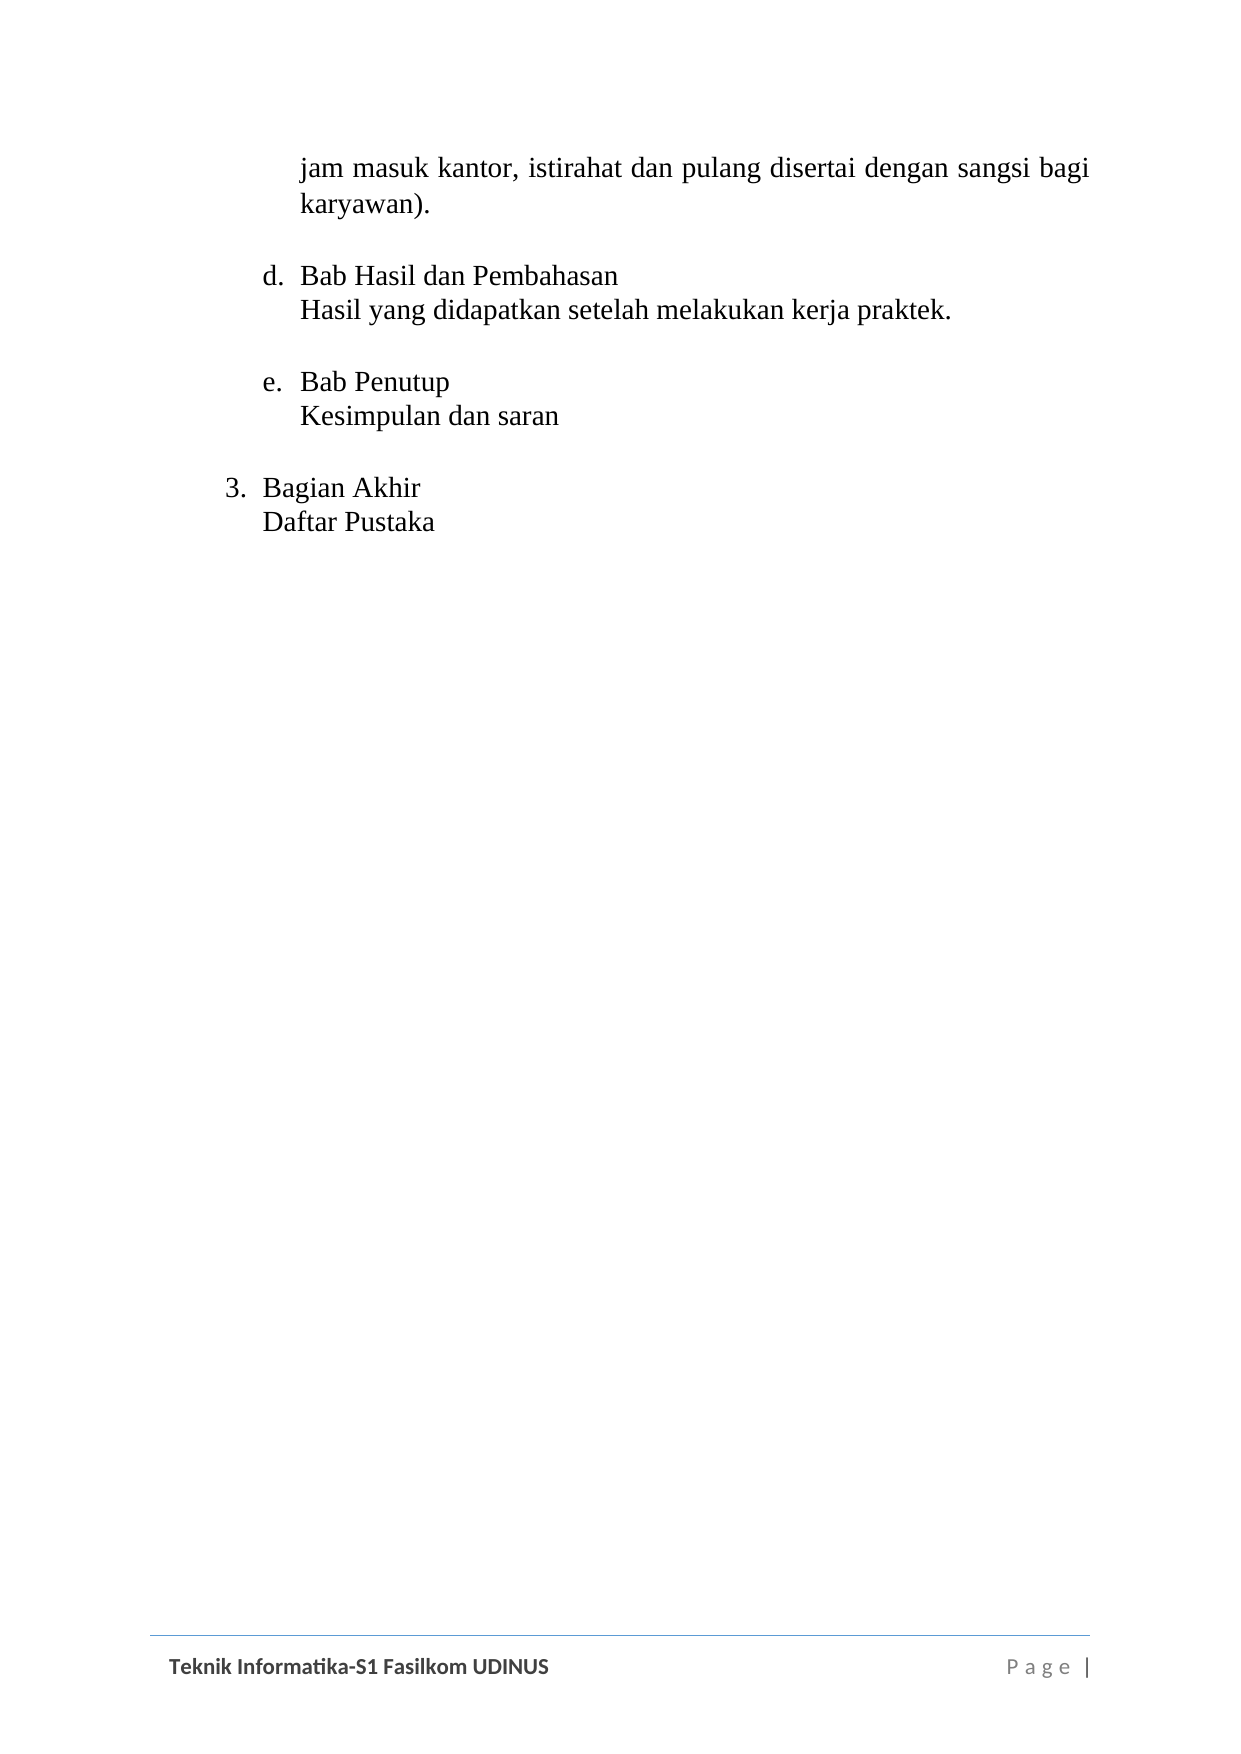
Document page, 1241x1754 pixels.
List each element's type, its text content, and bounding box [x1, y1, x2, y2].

list Bagian Akhir [225, 470, 1090, 504]
list Bab Penutup [262, 364, 1090, 398]
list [300, 150, 1090, 220]
list Kesimpulan dan saran [300, 398, 1090, 431]
list Hasil yang didapatkan setelah melakukan kerja praktek. [300, 292, 1090, 326]
list Daftar Pustaka [262, 504, 1090, 537]
list Bab Hasil dan Pembahasan [262, 258, 1090, 292]
